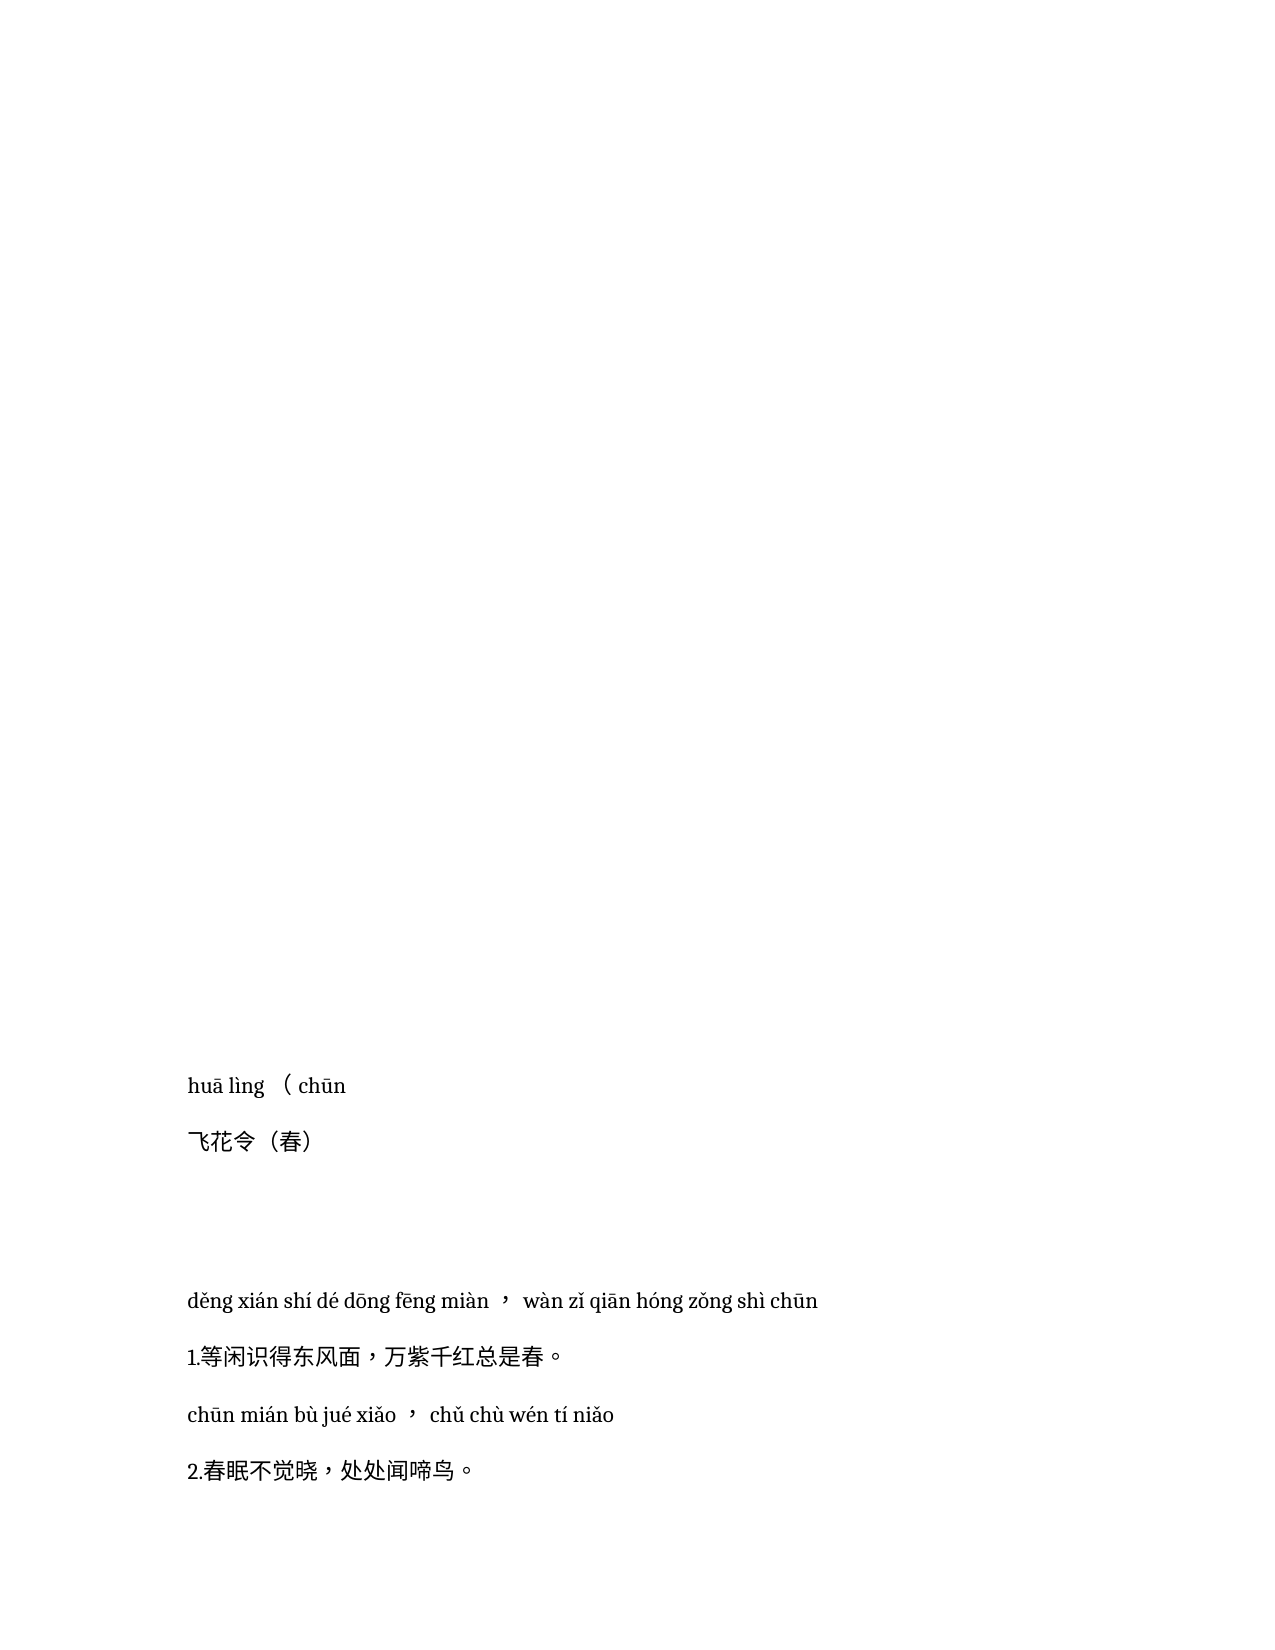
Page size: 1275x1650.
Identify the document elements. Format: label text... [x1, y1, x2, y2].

text děng xián shí dé dōng fēng miàn ， wàn zǐ qiān hóng zǒng shì chūn [187, 1284, 1087, 1316]
text 飞花令（春） [187, 1126, 1087, 1157]
text chūn mián bù jué xiǎo ， chǔ chù wén tí niǎo [187, 1398, 1087, 1429]
text 2.春眠不觉晓，处处闻啼鸟。 [187, 1455, 1087, 1486]
text 1.等闲识得东风面，万紫千红总是春。 [187, 1341, 1087, 1372]
text huā lìng （ chūn [187, 1069, 1087, 1100]
